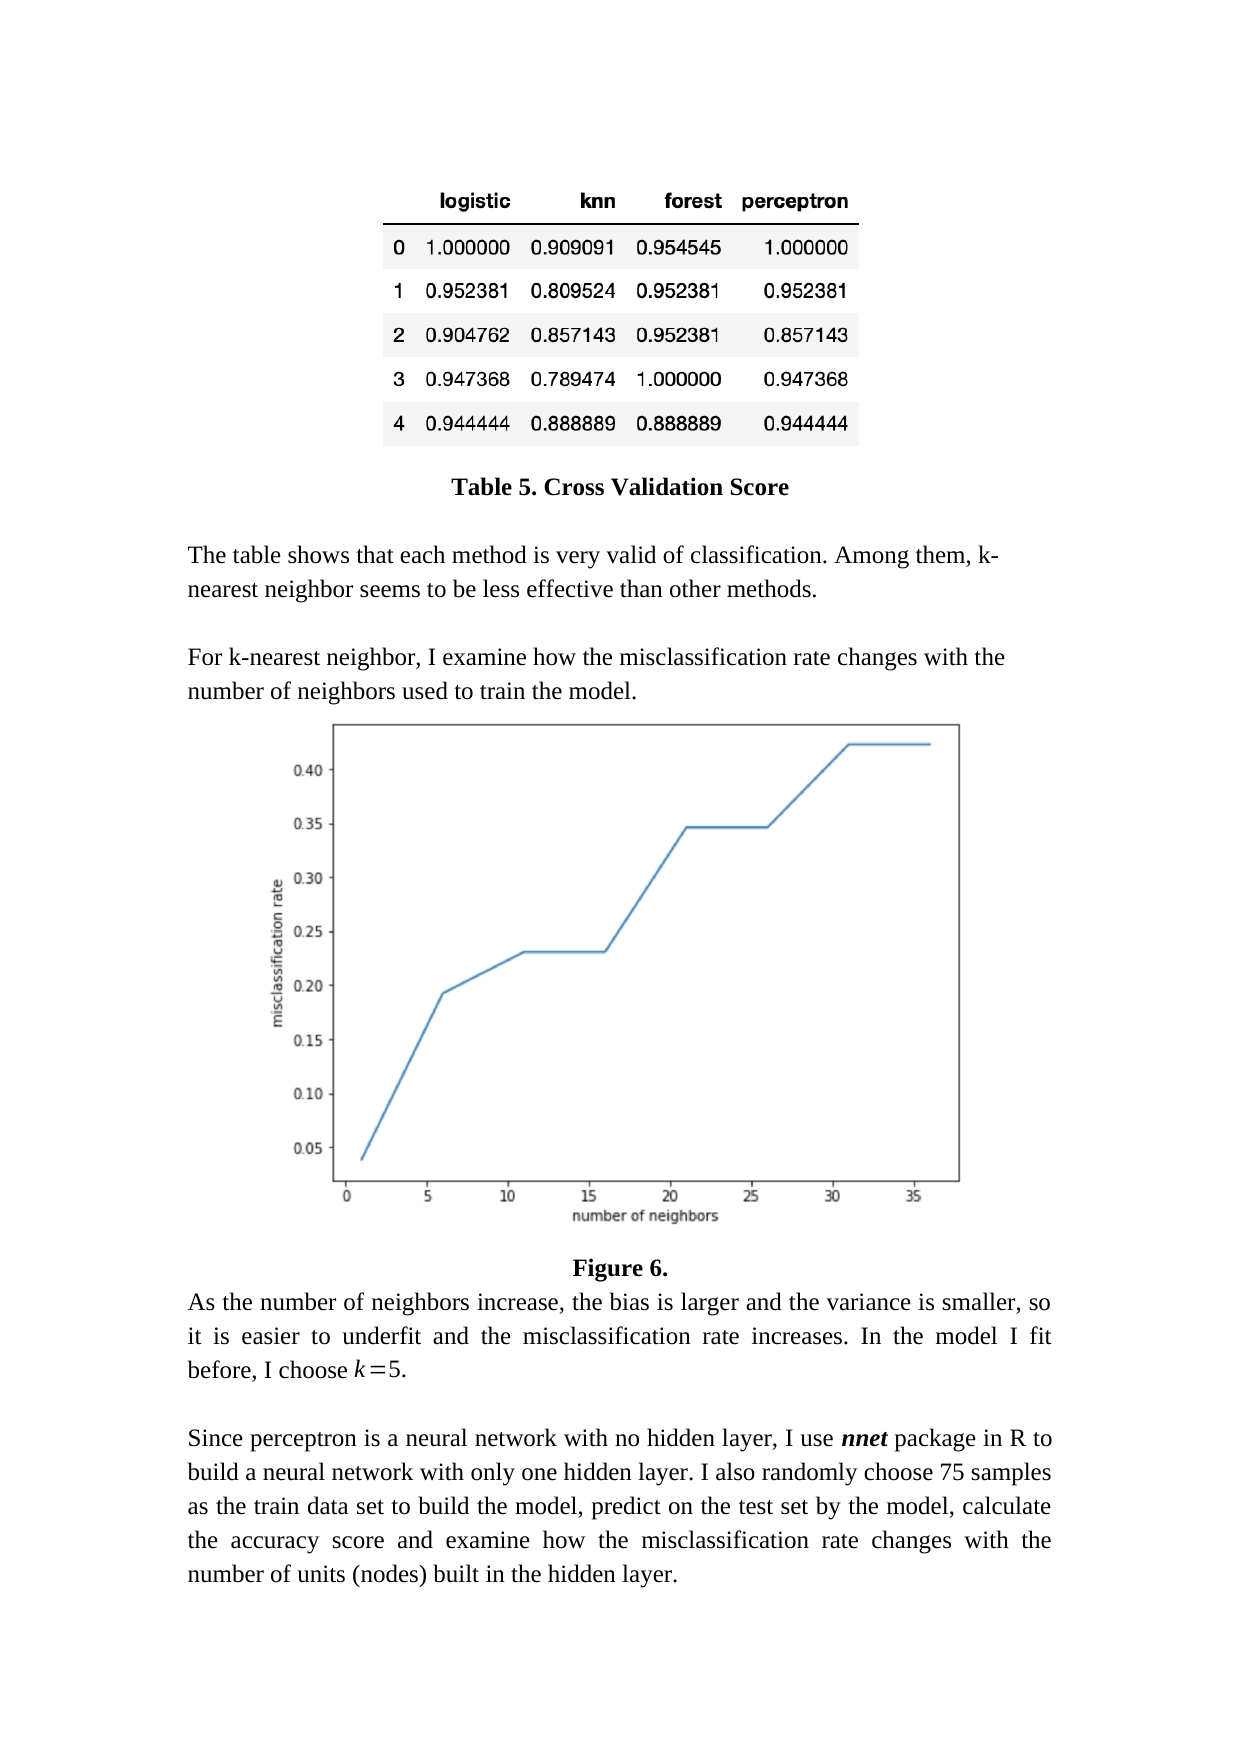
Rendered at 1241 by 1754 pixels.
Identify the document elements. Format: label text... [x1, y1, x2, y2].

text Table 5. Cross Validation Score [187, 469, 1053, 503]
text The table shows that each method is very valid of classification. Among them, k-nearest neighbor seems to be less effective than other methods. [187, 537, 1053, 605]
picture [265, 707, 975, 1236]
picture [376, 163, 864, 459]
text For k-nearest neighbor, I examine how the misclassification rate changes with the number of neighbors used to train the model. [187, 639, 1053, 707]
text Since perceptron is a neural network with no hidden layer, I use nnet package in R to build a neural network with only one hidden layer. I also randomly choose 75 samples as the train data set to build the model, predict on the test set by the model, calculate the accuracy score and examine how the misclassification rate changes with the number of units (nodes) built in the hidden layer. [187, 1420, 1053, 1590]
text Figure 6. [187, 1251, 1053, 1284]
text As the number of neighbors increase, the bias is larger and the variance is smaller, so it is easier to underfit and the misclassification rate increases. In the model I fit before, I choose [187, 1284, 1053, 1386]
